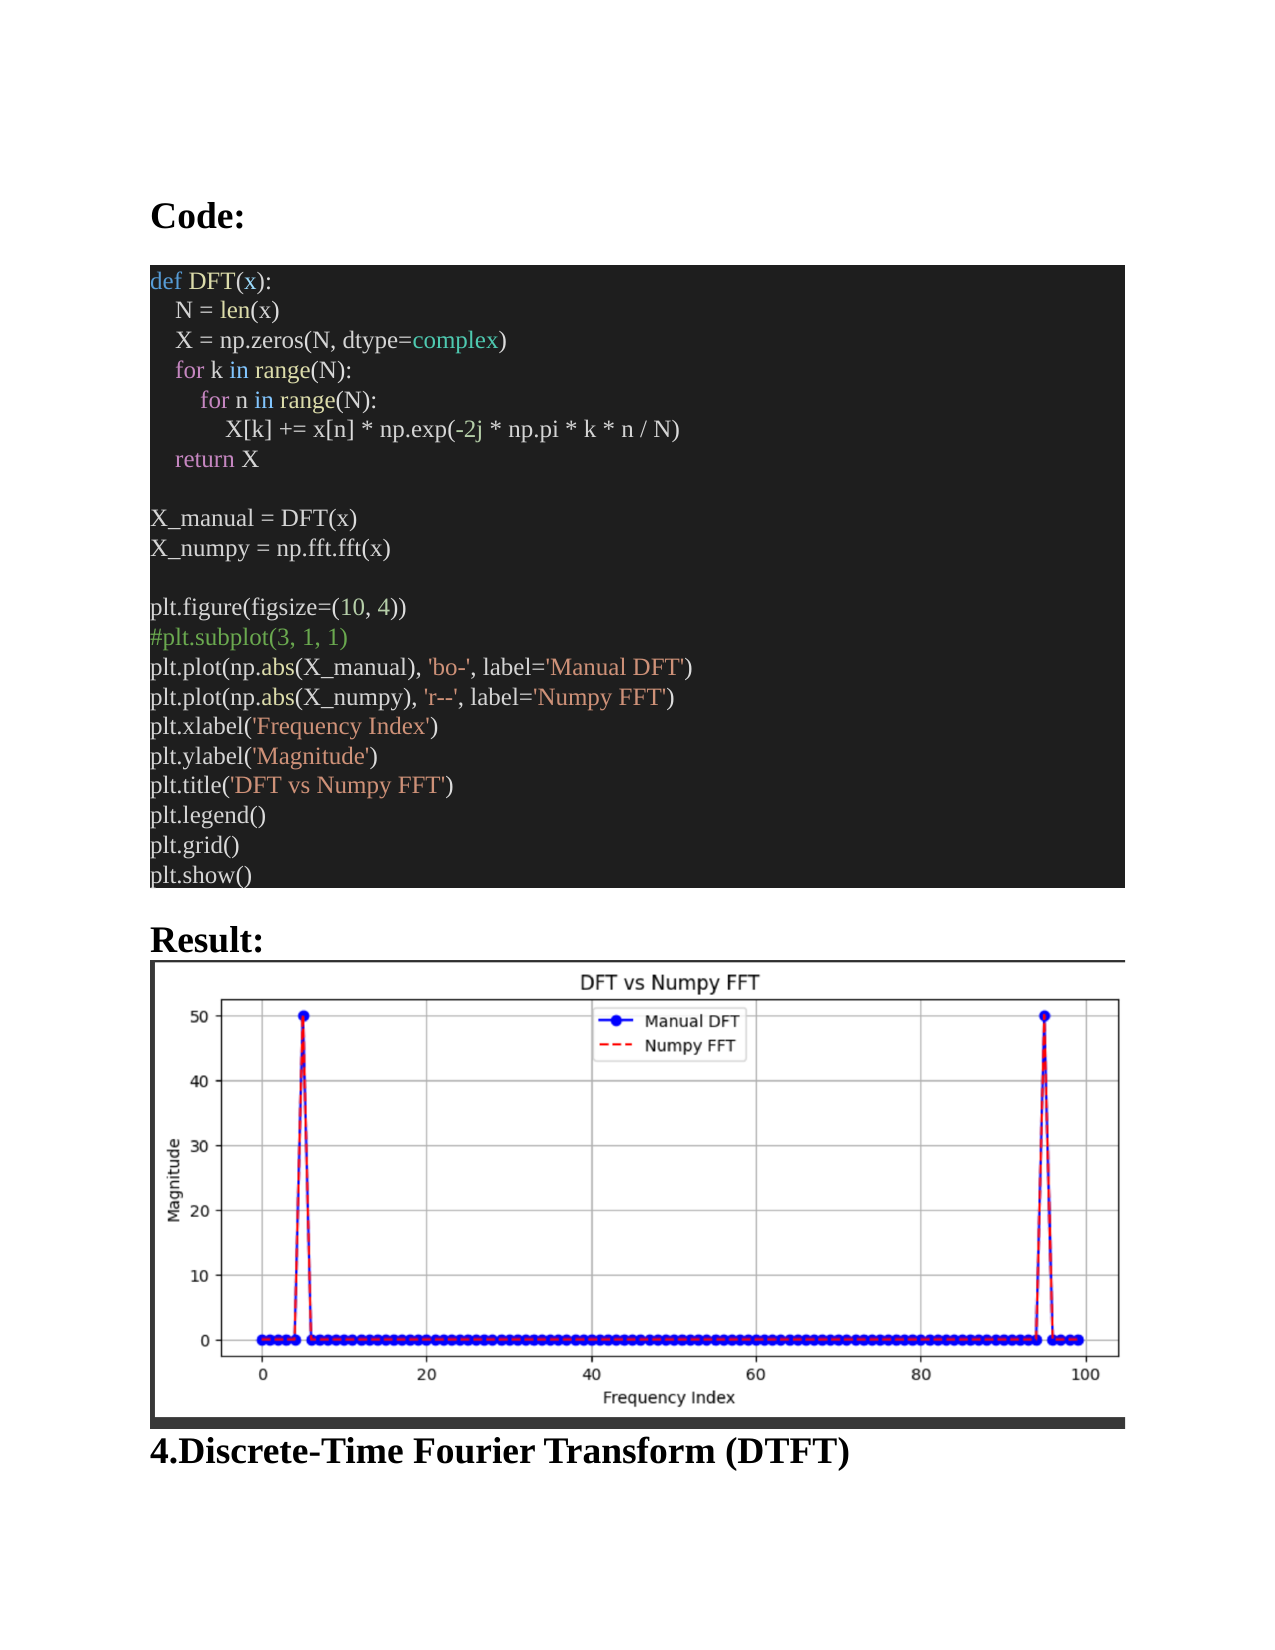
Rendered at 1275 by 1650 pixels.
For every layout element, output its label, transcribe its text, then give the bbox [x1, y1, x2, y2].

text #plt.subplot(3, 1, 1) [150, 621, 1125, 651]
text plt.figure(figsize=(10, 4)) [150, 592, 1125, 621]
picture [150, 960, 1125, 1429]
text X[k] += x[n] * np.exp(-2j * np.pi * k * n / N) [150, 413, 1125, 443]
text for n in range(N): [150, 384, 1125, 413]
text return X [150, 443, 1125, 473]
text plt.xlabel('Frequency Index') [150, 710, 1125, 740]
text plt.grid() [150, 829, 1125, 859]
text def DFT(x): [150, 265, 1125, 295]
text Result: [150, 917, 1125, 960]
text plt.plot(np.abs(X_manual), 'bo-', label='Manual DFT') [150, 651, 1125, 681]
text plt.plot(np.abs(X_numpy), 'r--', label='Numpy FFT') [150, 681, 1125, 710]
text plt.legend() [150, 799, 1125, 829]
text plt.show() [150, 859, 1125, 888]
text X_manual = DFT(x) [150, 502, 1125, 532]
text X = np.zeros(N, dtype=complex) [150, 324, 1125, 354]
text 4.Discrete-Time Fourier Transform (DTFT) [150, 1429, 1125, 1472]
text plt.title('DFT vs Numpy FFT') [150, 770, 1125, 799]
text Code: [150, 193, 1125, 236]
text for k in range(N): [150, 354, 1125, 384]
text plt.ylabel('Magnitude') [150, 740, 1125, 770]
text N = len(x) [150, 295, 1125, 324]
text X_numpy = np.fft.fft(x) [150, 532, 1125, 562]
